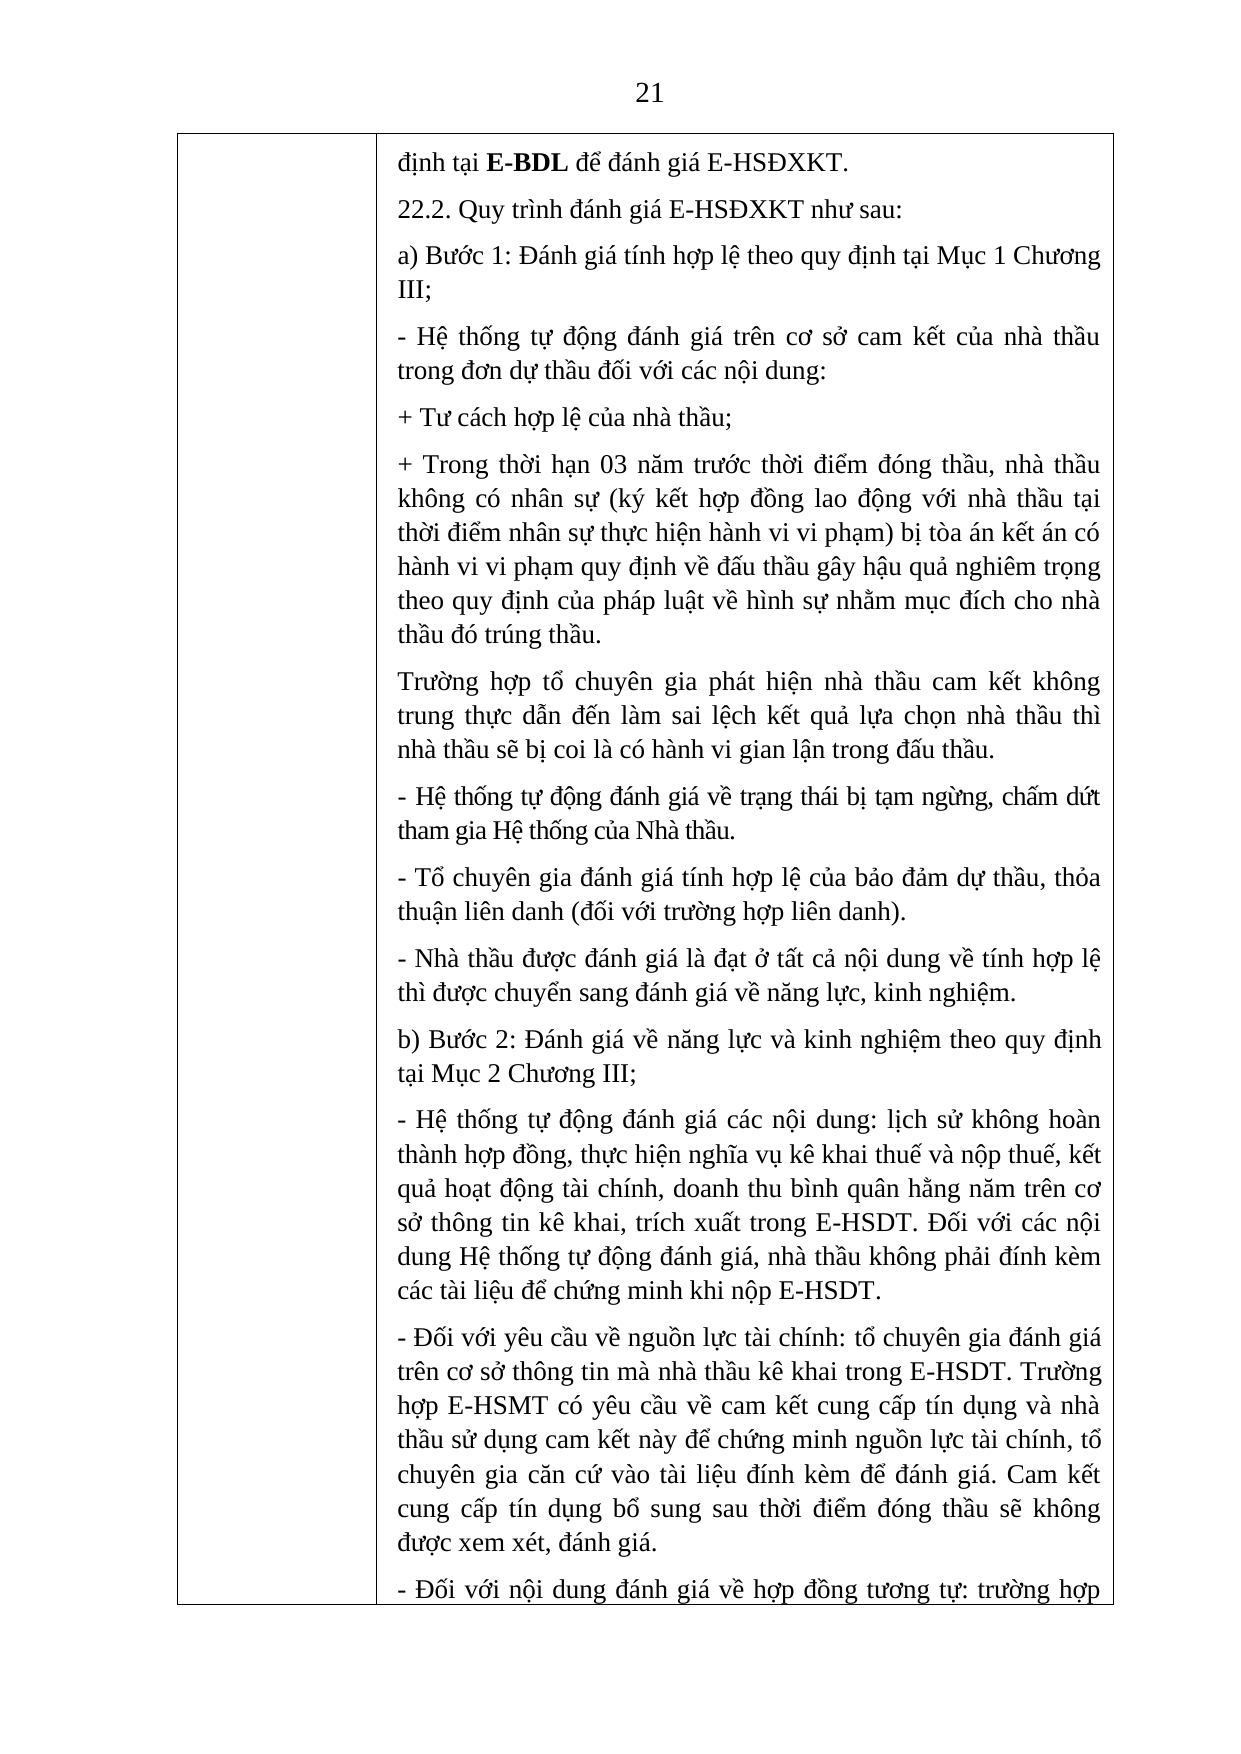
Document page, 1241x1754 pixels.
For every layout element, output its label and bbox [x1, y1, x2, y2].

table_cell [377, 134, 1113, 1604]
table_cell [178, 134, 376, 1604]
